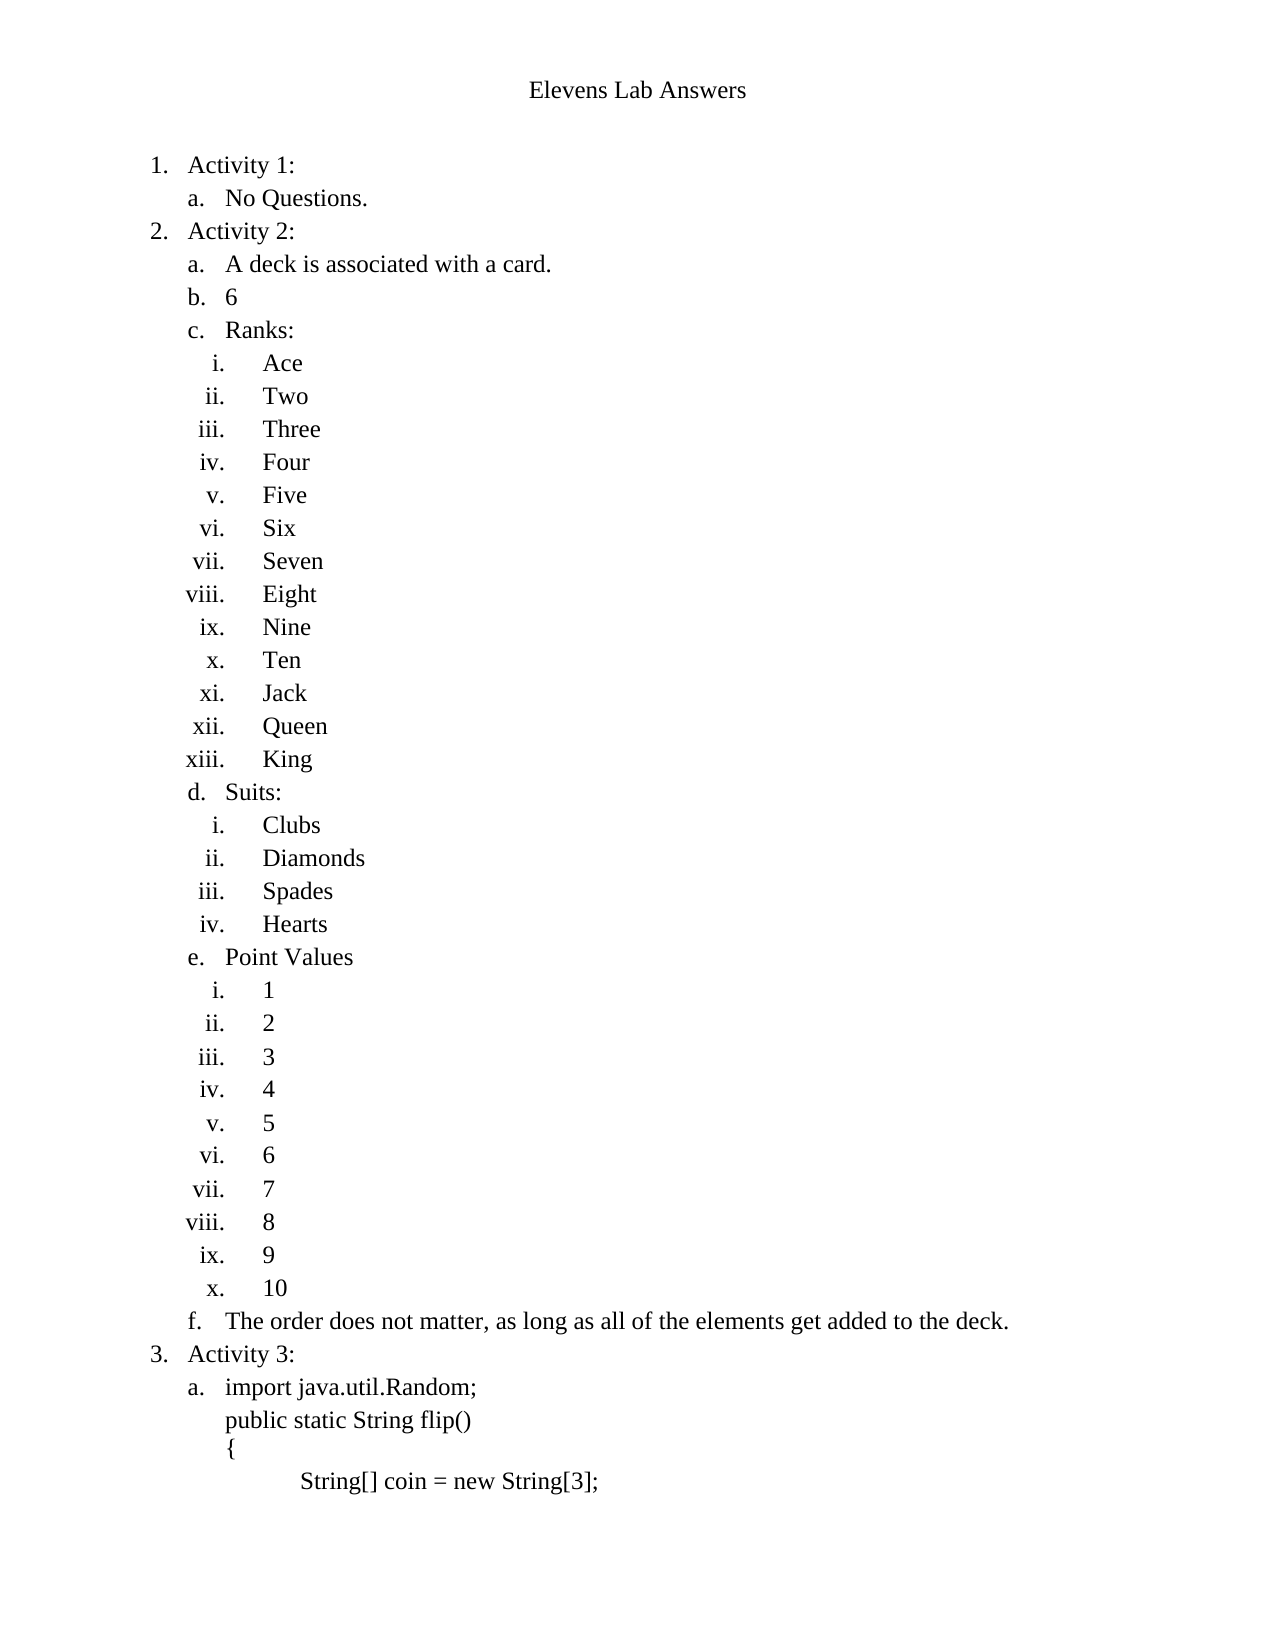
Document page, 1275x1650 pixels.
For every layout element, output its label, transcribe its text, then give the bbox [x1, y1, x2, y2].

list King [225, 744, 1125, 773]
list No Questions. [187, 183, 1125, 212]
text String[] coin = new String[3]; [150, 1466, 1125, 1495]
list Hearts [225, 909, 1125, 938]
list Two [225, 381, 1125, 410]
list 8 [225, 1207, 1125, 1235]
list 7 [225, 1174, 1125, 1202]
list Spades [225, 876, 1125, 905]
list 4 [225, 1074, 1125, 1103]
list Four [225, 447, 1125, 476]
list Ten [225, 645, 1125, 674]
list 3 [225, 1042, 1125, 1070]
list Seven [225, 546, 1125, 575]
list { [225, 1433, 1125, 1462]
list 9 [225, 1240, 1125, 1268]
list 2 [225, 1008, 1125, 1037]
list Five [225, 480, 1125, 509]
list Jack [225, 678, 1125, 707]
list Queen [225, 711, 1125, 740]
list import java.util.Random; [187, 1372, 1125, 1401]
list Six [225, 513, 1125, 542]
list Point Values [187, 942, 1125, 971]
list Ranks: [187, 315, 1125, 344]
list Nine [225, 612, 1125, 641]
list Ace [225, 348, 1125, 377]
list 5 [225, 1108, 1125, 1136]
list Activity 2: [150, 216, 1125, 245]
list Suits: [187, 777, 1125, 806]
list 6 [187, 282, 1125, 311]
list The order does not matter, as long as all of the elements get added to the deck. [187, 1306, 1125, 1334]
list Activity 3: [150, 1339, 1125, 1367]
list 6 [225, 1141, 1125, 1169]
list 1 [225, 976, 1125, 1004]
list Three [225, 414, 1125, 443]
list A deck is associated with a card. [187, 249, 1125, 278]
list Activity 1: [150, 150, 1125, 179]
list public static String flip() [225, 1405, 1125, 1433]
list Clubs [225, 810, 1125, 839]
list 10 [225, 1273, 1125, 1301]
list Diamonds [225, 843, 1125, 872]
list Eight [225, 579, 1125, 608]
